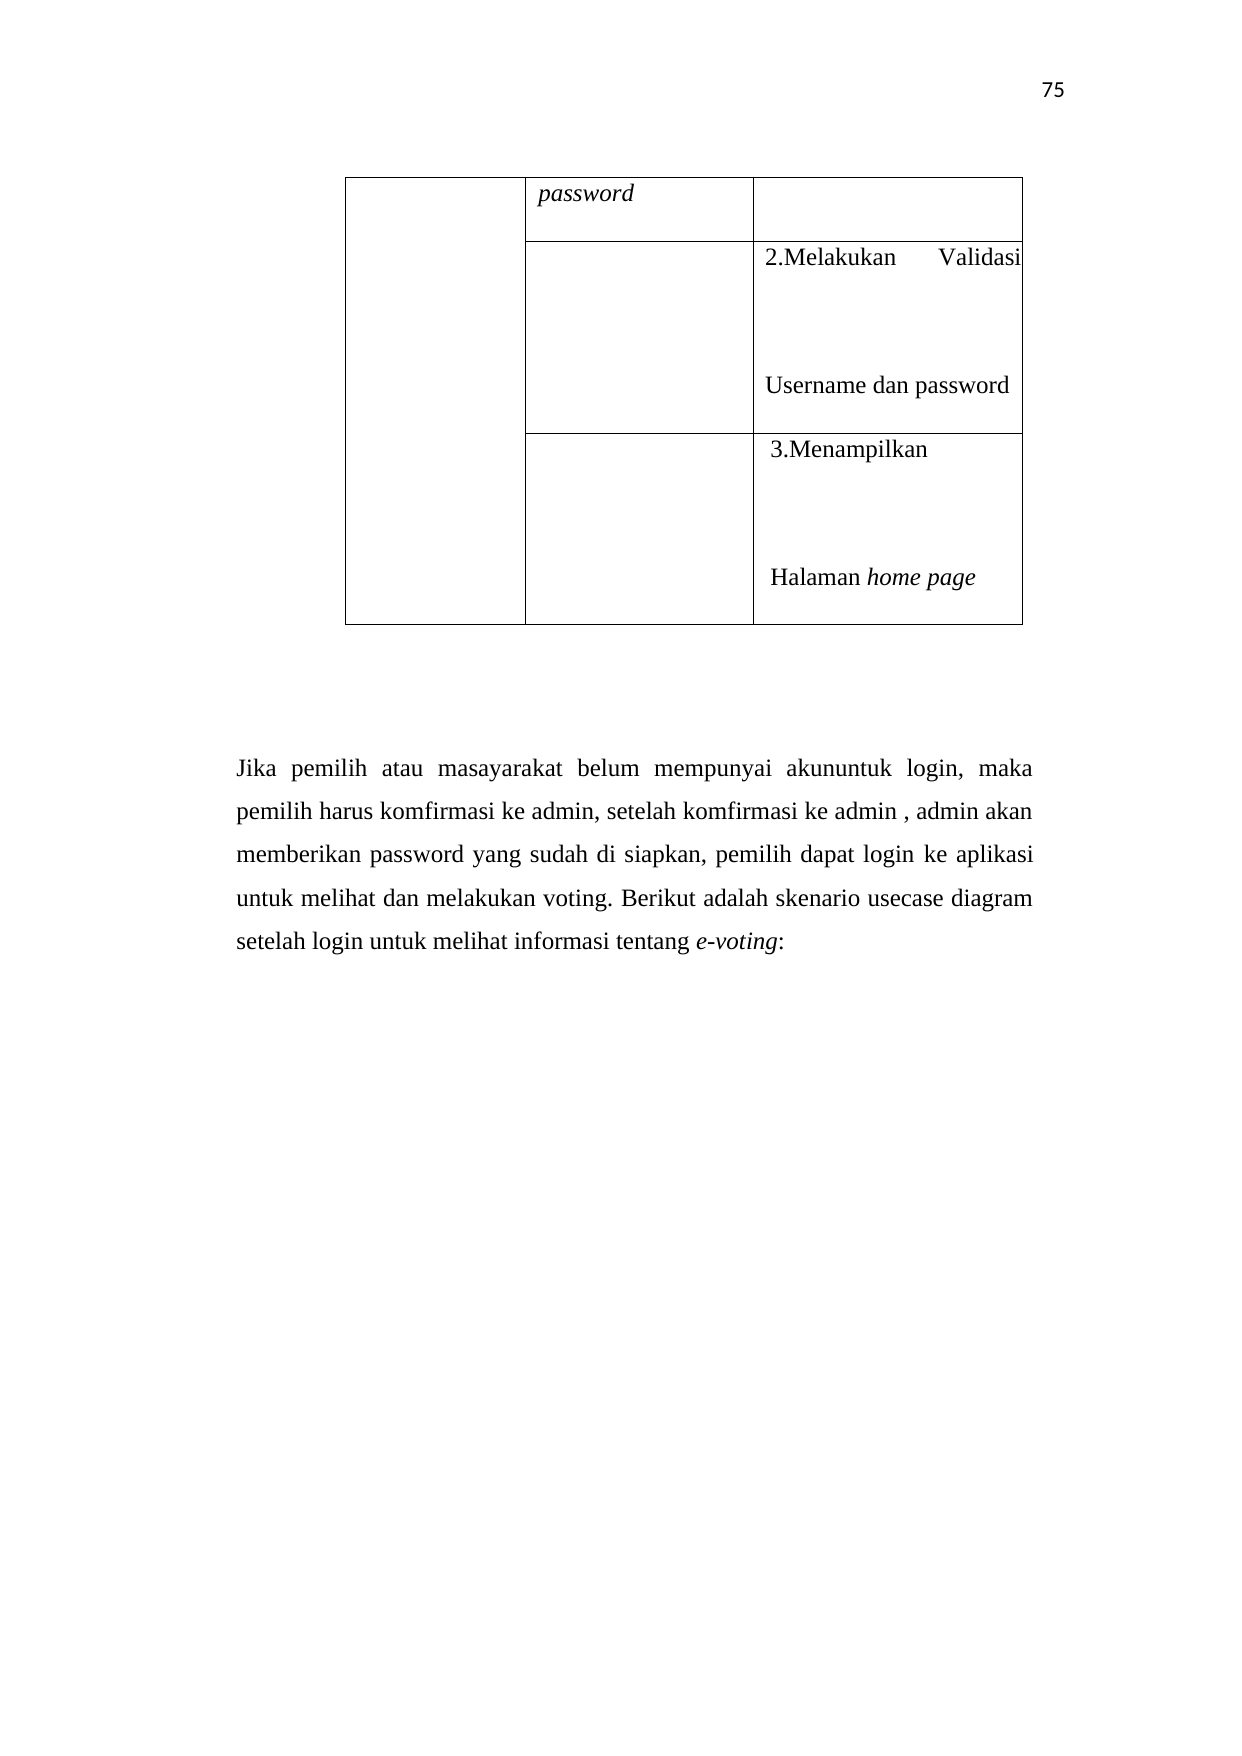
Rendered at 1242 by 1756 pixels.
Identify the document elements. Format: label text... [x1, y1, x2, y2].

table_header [526, 178, 753, 241]
table_cell 2.Melakukan Validasi Username dan password [754, 242, 1022, 433]
text Jika pemilih atau masayarakat belum mempunyai akununtuk login, maka pemilih harus komfirmasi ke admin, setelah komfirmasi ke admin , admin akan memberikan password yang sudah di siapkan, pemilih dapat login ke aplikasi untuk melihat dan melakukan voting. Berikut adalah skenario usecase diagram setelah login untuk melihat informasi tentang e-voting: [236, 753, 1034, 954]
table_header [346, 178, 525, 624]
table_cell 3.Menampilkan Halaman home page [754, 434, 1022, 624]
table_cell [526, 434, 753, 624]
table_cell [526, 242, 753, 433]
table_header [754, 178, 1022, 241]
